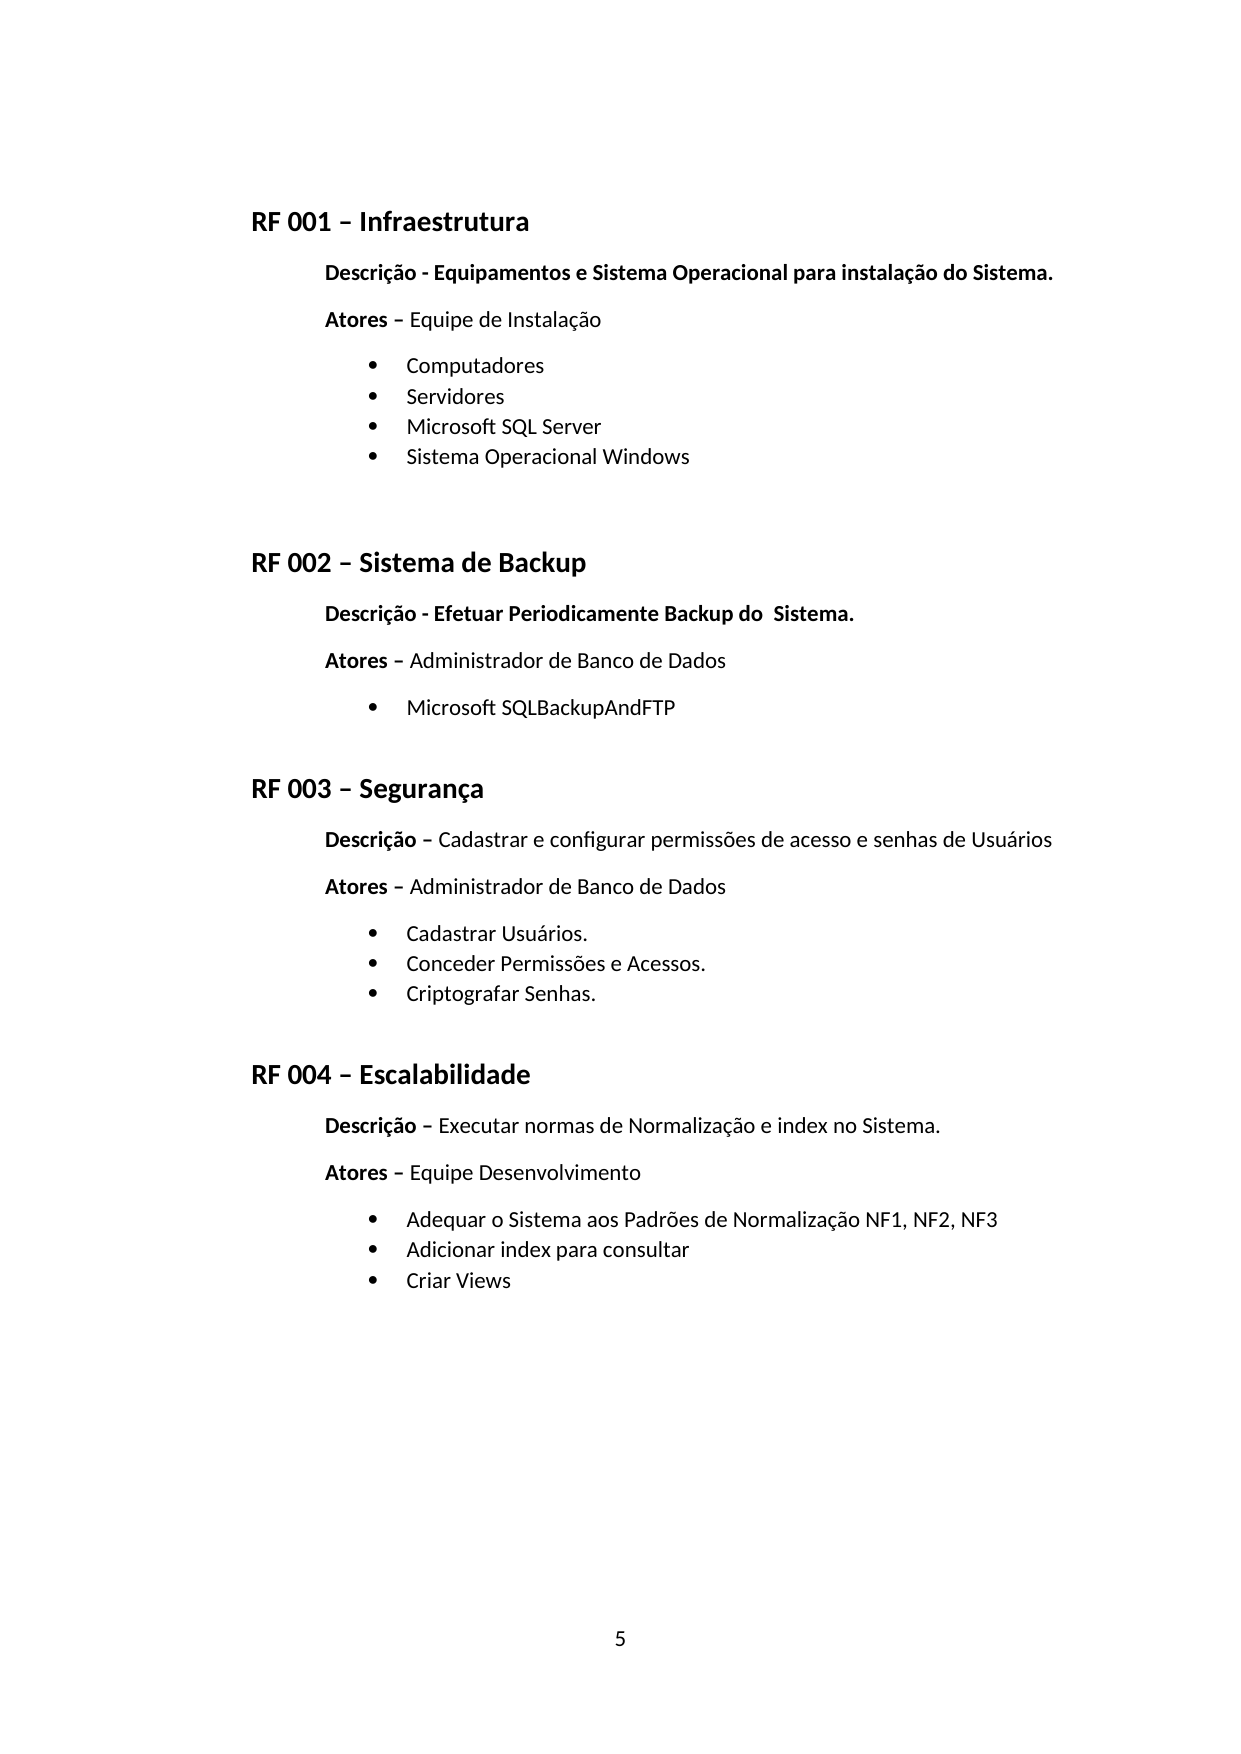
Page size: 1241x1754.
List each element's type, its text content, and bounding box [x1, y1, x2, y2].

text Descrição - Efetuar Periodicamente Backup do Sistema. [251, 599, 1063, 627]
list Sistema Operacional Windows [369, 442, 1063, 470]
text Atores – Administrador de Banco de Dados [251, 646, 1063, 674]
list Conceder Permissões e Acessos. [369, 949, 1063, 977]
text Descrição - Equipamentos e Sistema Operacional para instalação do Sistema. [251, 258, 1063, 286]
list Cadastrar Usuários. [369, 919, 1063, 947]
text Descrição – Executar normas de Normalização e index no Sistema. [251, 1112, 1063, 1139]
list Computadores [369, 352, 1063, 379]
list Criar Views [369, 1266, 1063, 1294]
list Servidores [369, 382, 1063, 410]
text Atores – Equipe de Instalação [251, 305, 1063, 333]
text RF 004 – Escalabilidade [177, 1056, 1063, 1092]
text RF 002 – Sistema de Backup [177, 544, 1063, 580]
list Criptografar Senhas. [369, 979, 1063, 1007]
text Atores – Administrador de Banco de Dados [251, 872, 1063, 900]
text RF 001 – Infraestrutura [177, 203, 1063, 238]
list Adicionar index para consultar [369, 1236, 1063, 1263]
text Descrição – Cadastrar e configurar permissões de acesso e senhas de Usuários [251, 825, 1063, 853]
list Adequar o Sistema aos Padrões de Normalização NF1, NF2, NF3 [369, 1205, 1063, 1233]
list Microsoft SQL Server [369, 412, 1063, 440]
text Atores – Equipe Desenvolvimento [251, 1158, 1063, 1186]
text RF 003 – Segurança [177, 770, 1063, 806]
list Microsoft SQLBackupAndFTP [369, 693, 1063, 721]
